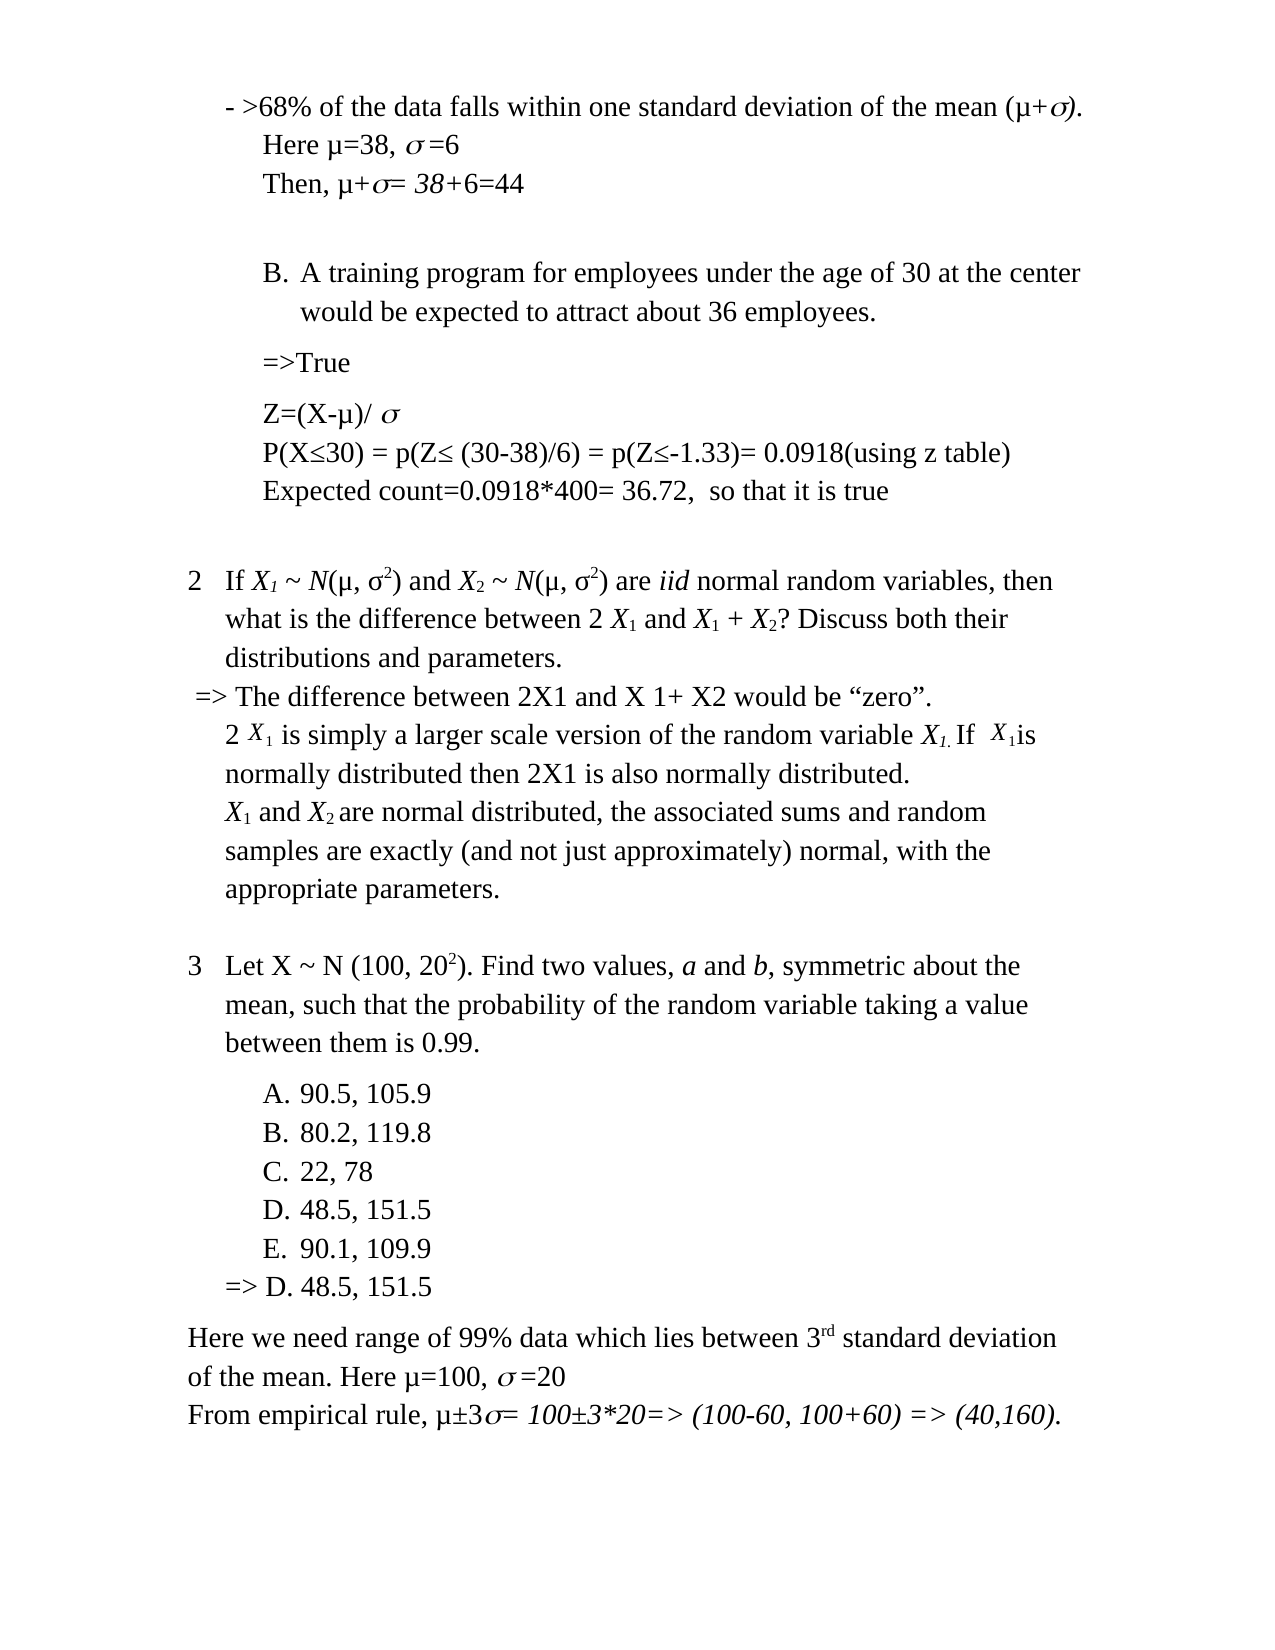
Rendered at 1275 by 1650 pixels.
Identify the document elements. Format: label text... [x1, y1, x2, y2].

list A training program for employees under the age of 30 at the center would be expected to attract about 36 employees. [262, 256, 1087, 328]
text => The difference between 2X1 and X 1+ X2 would be “zero”. [187, 679, 1087, 712]
list 48.5, 151.5 [262, 1192, 1087, 1226]
text 2 is simply a larger scale version of the random variable X1. If is normally distributed then 2X1 is also normally distributed. [225, 717, 1087, 789]
list 80.2, 119.8 [262, 1115, 1087, 1149]
text From empirical rule, µ±3= 100±3*20=> (100-60, 100+60) => (40,160). [187, 1397, 1087, 1431]
text Then, µ+= 38+6=44 [187, 166, 1087, 199]
list If X1 ~ N(μ, σ2) and X2 ~ N(μ, σ2) are iid normal random variables, then what is the difference between 2 X1 and X1 + X2? Discuss both their distributions and parameters. [187, 563, 1087, 674]
list Let X ~ N (100, 202). Find two values, a and b, symmetric about the mean, such that the probability of the random variable taking a value between them is 0.99. [187, 948, 1087, 1059]
text Here µ=38, =6 [187, 127, 1087, 161]
text Here we need range of 99% data which lies between 3rd standard deviation of the mean. Here µ=100, =20 [187, 1320, 1087, 1392]
text - >68% of the data falls within one standard deviation of the mean (µ+). [187, 89, 1087, 122]
text Expected count=0.0918*400= 36.72, so that it is true [187, 473, 1087, 507]
text Z=(X-µ)/ [187, 396, 1087, 430]
list 22, 78 [262, 1154, 1087, 1187]
text X1 and X2 are normal distributed, the associated sums and random samples are exactly (and not just approximately) normal, with the appropriate parameters. [225, 794, 1087, 905]
text P(X≤30) = p(Z≤ (30-38)/6) = p(Z≤-1.33)= 0.0918(using z table) [187, 435, 1087, 468]
list 90.1, 109.9 [262, 1231, 1087, 1264]
text => D. 48.5, 151.5 [225, 1269, 1087, 1303]
text =>True [262, 345, 1087, 379]
list 90.5, 105.9 [262, 1077, 1087, 1110]
